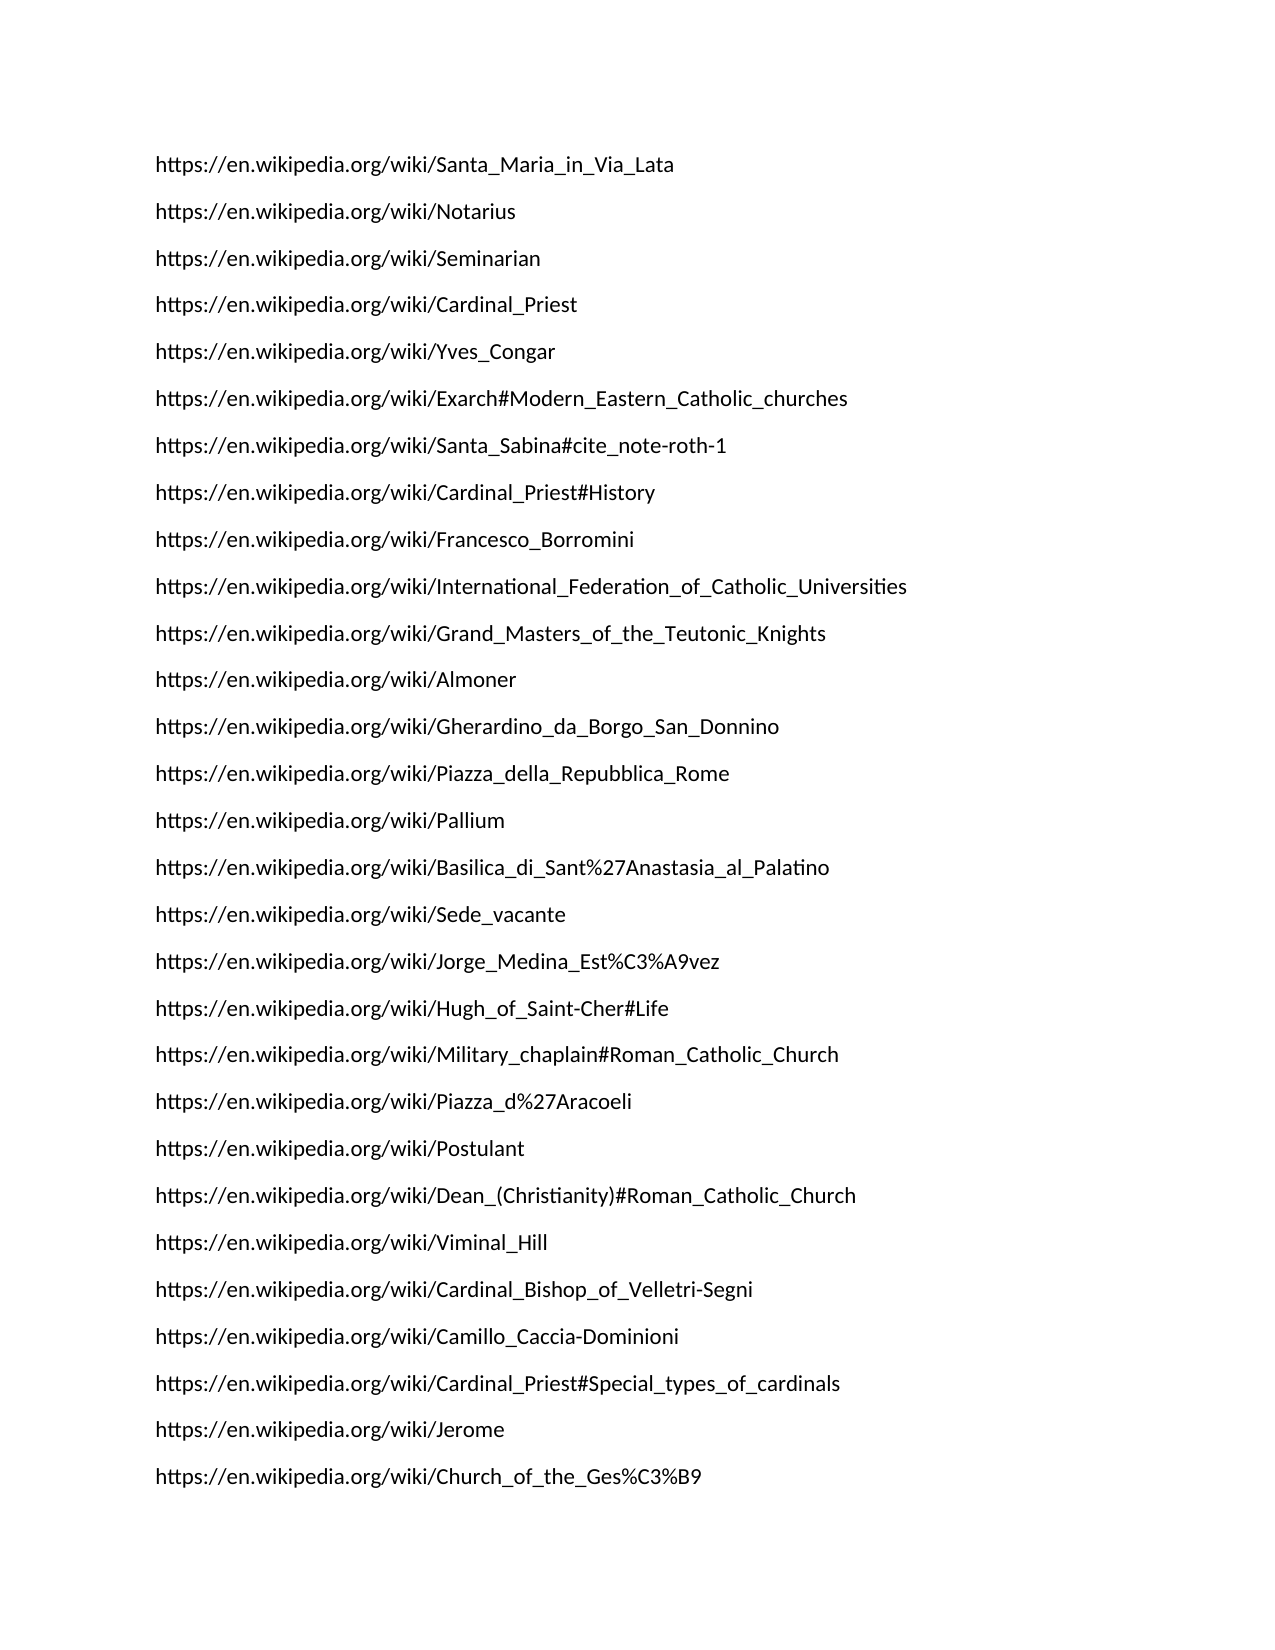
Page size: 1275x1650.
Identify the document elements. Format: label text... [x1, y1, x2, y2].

text https://en.wikipedia.org/wiki/Yves_Congar [150, 337, 1125, 366]
text https://en.wikipedia.org/wiki/Cardinal_Priest#History [150, 478, 1125, 506]
text https://en.wikipedia.org/wiki/Francesco_Borromini [150, 525, 1125, 553]
text https://en.wikipedia.org/wiki/Basilica_di_Sant%27Anastasia_al_Palatino [150, 853, 1125, 881]
text https://en.wikipedia.org/wiki/Piazza_della_Repubblica_Rome [150, 759, 1125, 787]
text https://en.wikipedia.org/wiki/Exarch#Modern_Eastern_Catholic_churches [150, 384, 1125, 412]
text https://en.wikipedia.org/wiki/Notarius [150, 197, 1125, 225]
text https://en.wikipedia.org/wiki/Santa_Maria_in_Via_Lata [150, 150, 1125, 178]
text https://en.wikipedia.org/wiki/Cardinal_Bishop_of_Velletri-Segni [150, 1275, 1125, 1303]
text https://en.wikipedia.org/wiki/Piazza_d%27Aracoeli [150, 1087, 1125, 1116]
text https://en.wikipedia.org/wiki/International_Federation_of_Catholic_Universities [150, 572, 1125, 600]
text https://en.wikipedia.org/wiki/Postulant [150, 1134, 1125, 1162]
text https://en.wikipedia.org/wiki/Seminarian [150, 244, 1125, 272]
text https://en.wikipedia.org/wiki/Military_chaplain#Roman_Catholic_Church [150, 1041, 1125, 1069]
text https://en.wikipedia.org/wiki/Jerome [150, 1416, 1125, 1444]
text https://en.wikipedia.org/wiki/Almoner [150, 666, 1125, 694]
text https://en.wikipedia.org/wiki/Dean_(Christianity)#Roman_Catholic_Church [150, 1181, 1125, 1209]
text https://en.wikipedia.org/wiki/Cardinal_Priest#Special_types_of_cardinals [150, 1369, 1125, 1397]
text https://en.wikipedia.org/wiki/Sede_vacante [150, 900, 1125, 928]
text https://en.wikipedia.org/wiki/Viminal_Hill [150, 1228, 1125, 1256]
text https://en.wikipedia.org/wiki/Cardinal_Priest [150, 291, 1125, 319]
text https://en.wikipedia.org/wiki/Jorge_Medina_Est%C3%A9vez [150, 947, 1125, 975]
text https://en.wikipedia.org/wiki/Gherardino_da_Borgo_San_Donnino [150, 712, 1125, 741]
text https://en.wikipedia.org/wiki/Church_of_the_Ges%C3%B9 [150, 1462, 1125, 1491]
text https://en.wikipedia.org/wiki/Santa_Sabina#cite_note-roth-1 [150, 431, 1125, 459]
text https://en.wikipedia.org/wiki/Camillo_Caccia-Dominioni [150, 1322, 1125, 1350]
text https://en.wikipedia.org/wiki/Grand_Masters_of_the_Teutonic_Knights [150, 619, 1125, 647]
text https://en.wikipedia.org/wiki/Hugh_of_Saint-Cher#Life [150, 994, 1125, 1022]
text https://en.wikipedia.org/wiki/Pallium [150, 806, 1125, 834]
